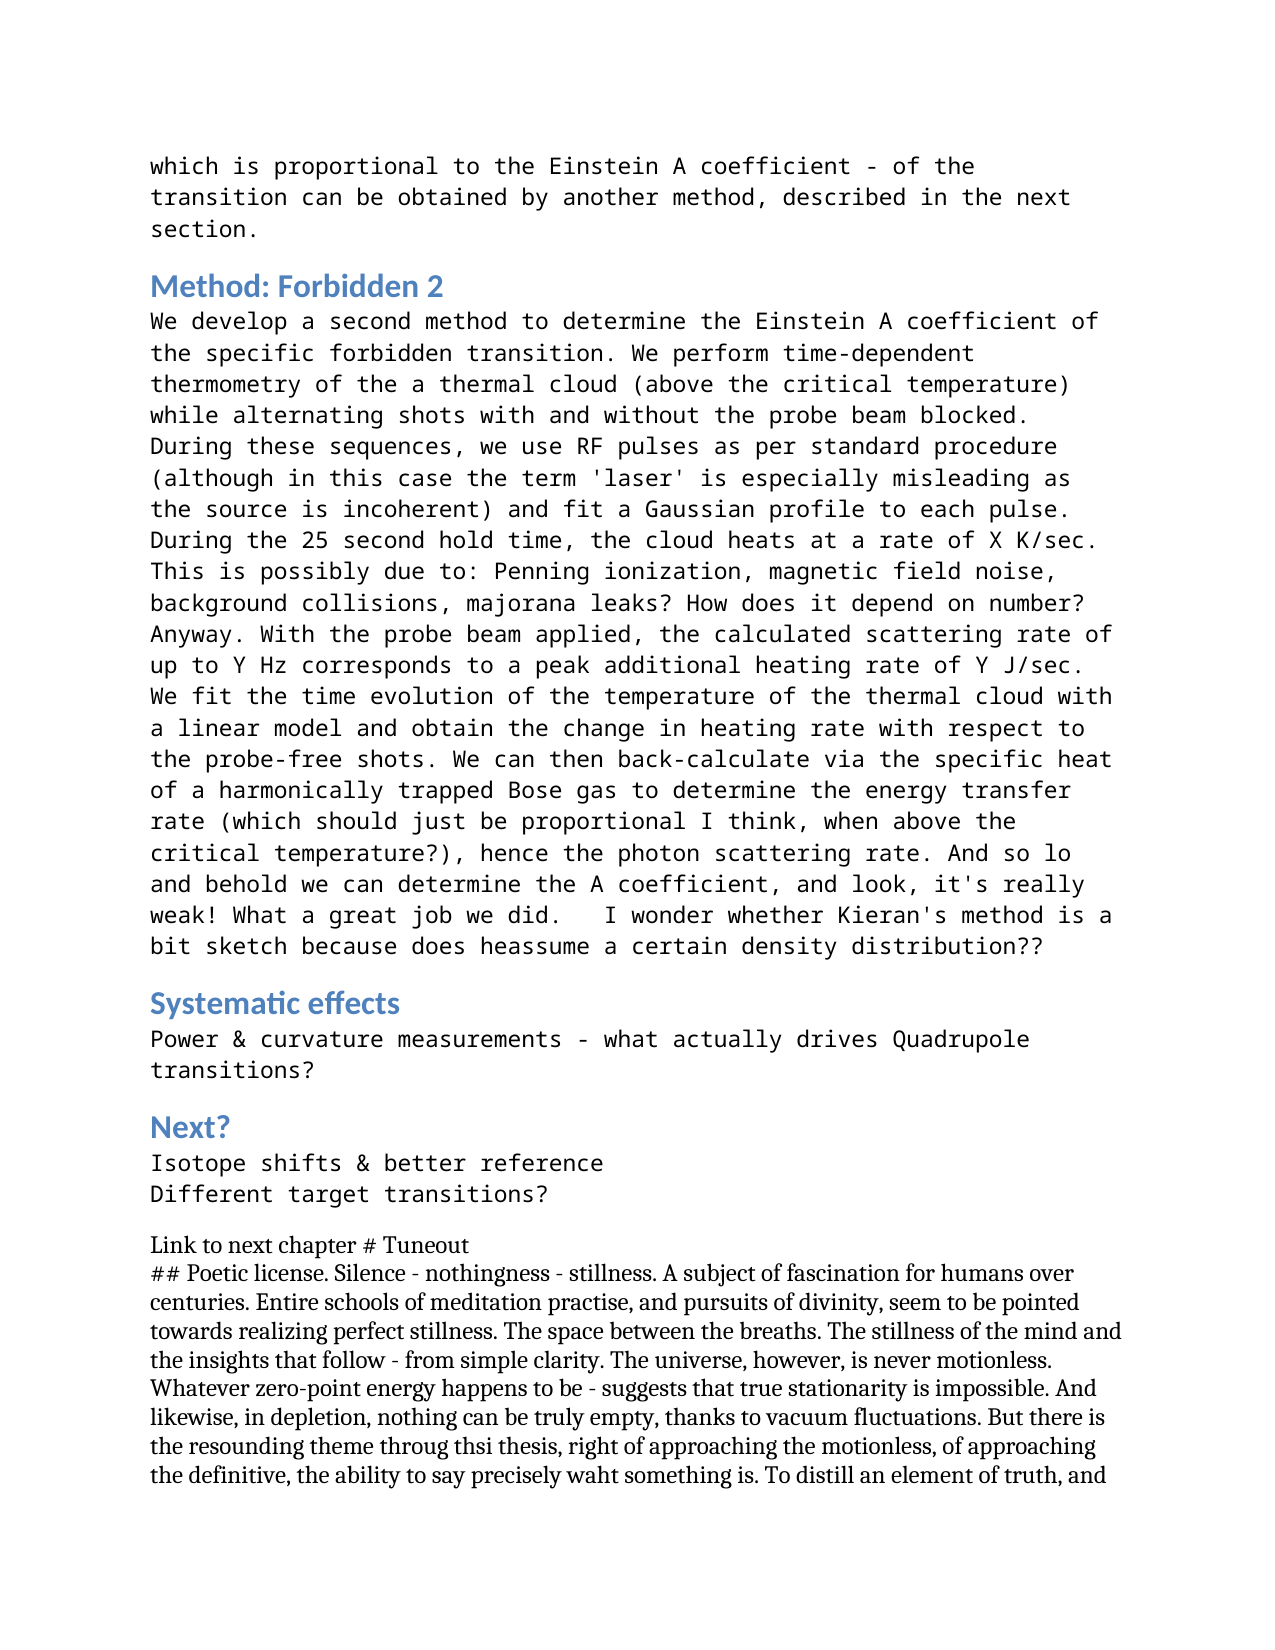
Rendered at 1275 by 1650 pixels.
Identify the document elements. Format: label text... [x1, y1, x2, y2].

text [150, 150, 1125, 244]
subtitle Method: Forbidden 2 [150, 264, 1125, 305]
subtitle Systematic effects [150, 982, 1125, 1023]
text Power & curvature measurements - what actually drives Quadrupole transitions? [150, 1023, 1125, 1086]
text Isotope shifts & better reference Different target transitions? [150, 1147, 1125, 1210]
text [150, 1231, 1125, 1489]
subtitle Next? [150, 1106, 1125, 1147]
